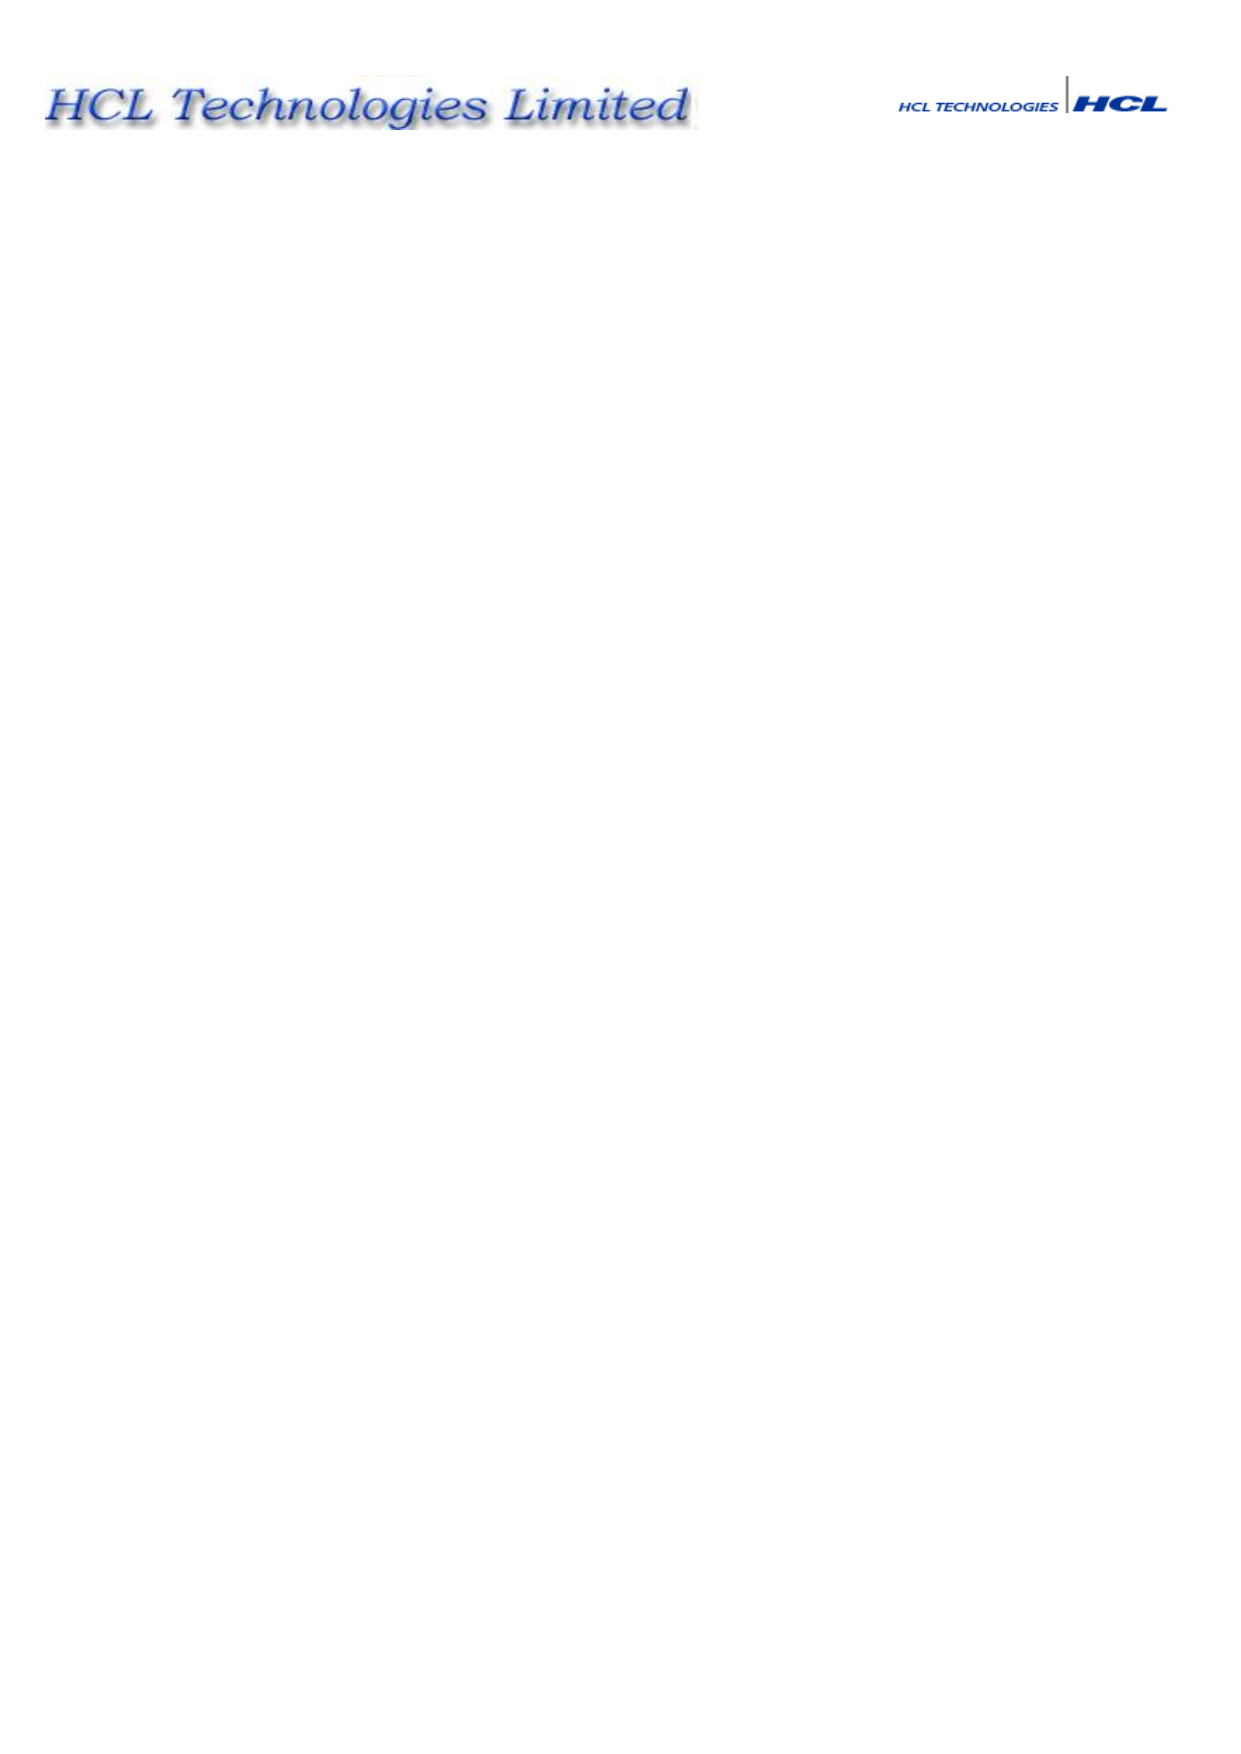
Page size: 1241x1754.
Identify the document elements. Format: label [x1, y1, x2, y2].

picture [865, 76, 1188, 113]
picture [45, 75, 702, 130]
